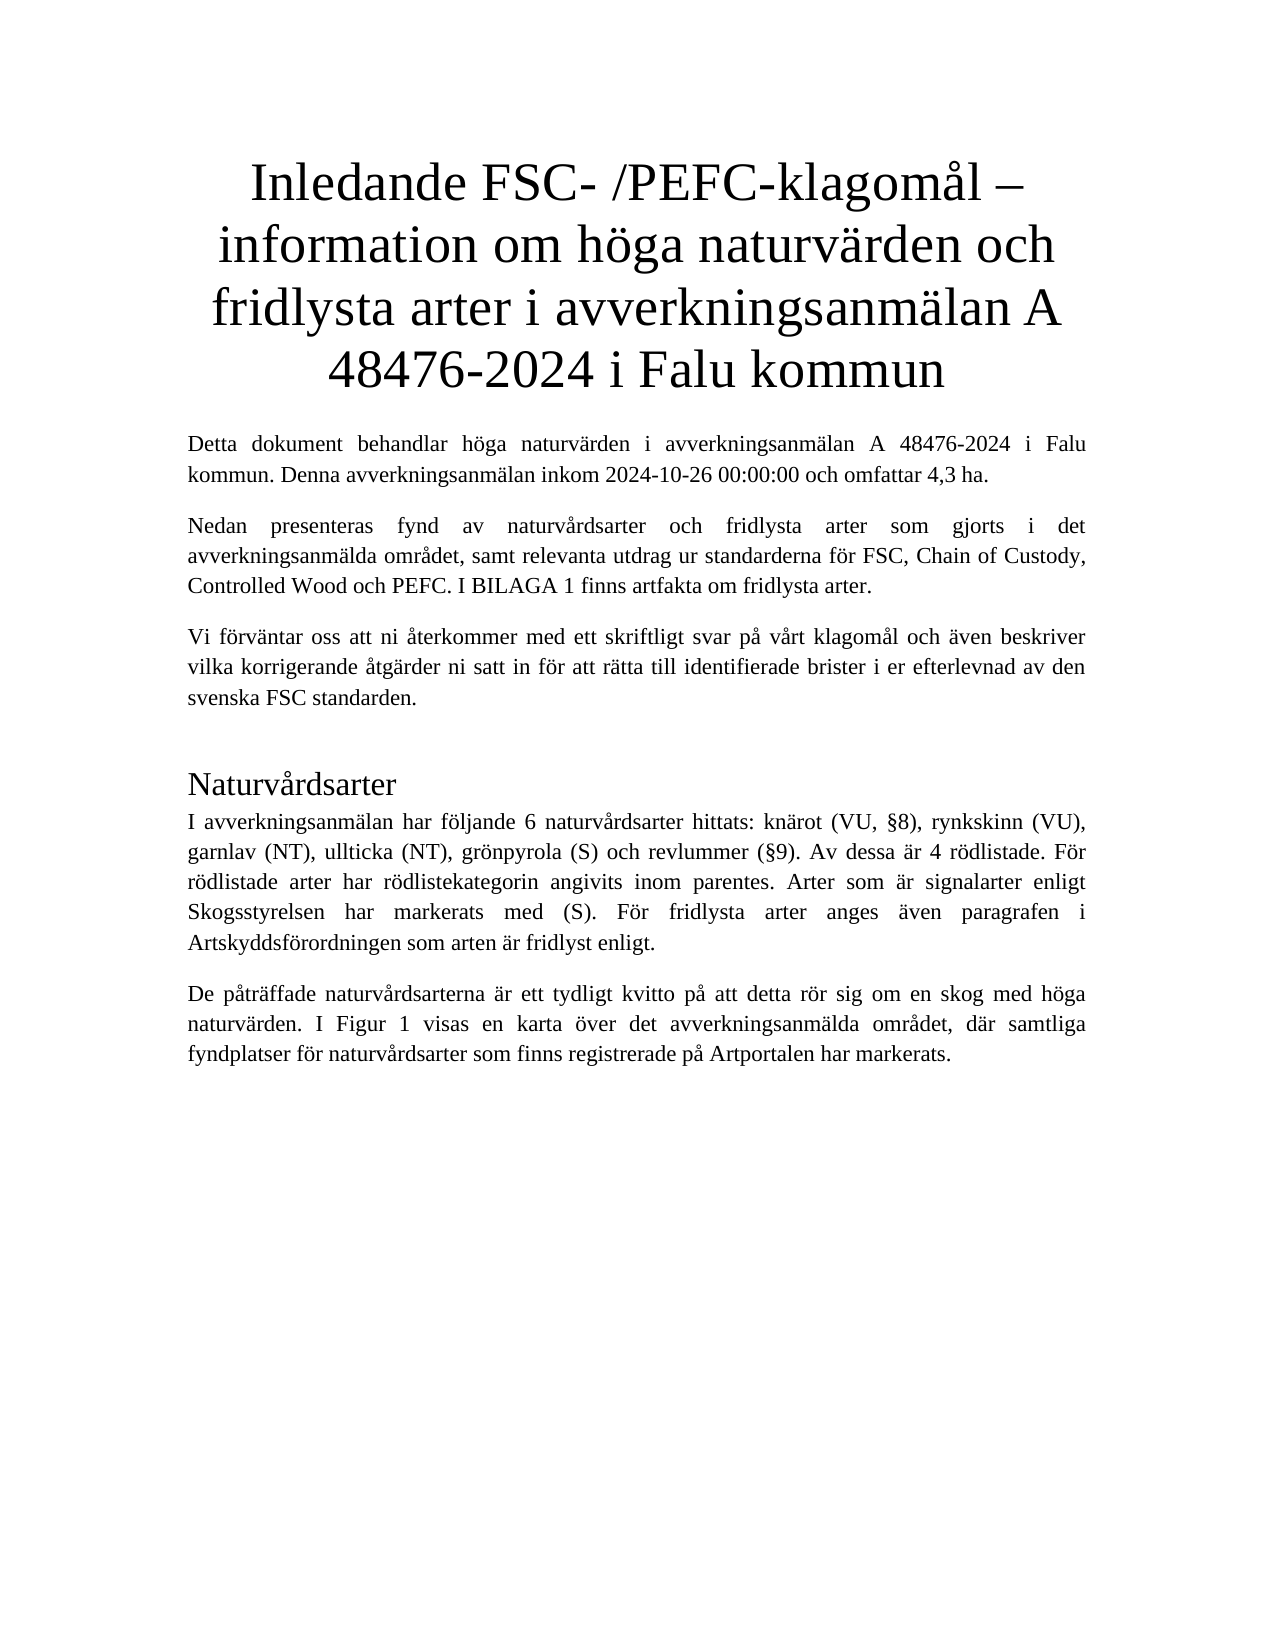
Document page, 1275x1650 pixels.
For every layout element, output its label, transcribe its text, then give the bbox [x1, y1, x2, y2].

text I avverkningsanmälan har följande 6 naturvårdsarter hittats: knärot (VU, §8), rynkskinn (VU), garnlav (NT), ullticka (NT), grönpyrola (S) och revlummer (§9). Av dessa är 4 rödlistade. För rödlistade arter har rödlistekategorin angivits inom parentes. Arter som är signalarter enligt Skogsstyrelsen har markerats med (S). För fridlysta arter anges även paragrafen i Artskyddsförordningen som arten är fridlyst enligt. [187, 808, 1087, 955]
text Nedan presenteras fynd av naturvårdsarter och fridlysta arter som gjorts i det avverkningsanmälda området, samt relevanta utdrag ur standarderna för FSC, Chain of Custody, Controlled Wood och PEFC. I BILAGA 1 finns artfakta om fridlysta arter. [187, 512, 1087, 598]
title Inledande FSC- /PEFC-klagomål – information om höga naturvärden och fridlysta arter i avverkningsanmälan A 48476-2024 i Falu kommun [187, 150, 1087, 399]
text De påträffade naturvårdsarterna är ett tydligt kvitto på att detta rör sig om en skog med höga naturvärden. I Figur 1 visas en karta över det avverkningsanmälda området, där samtliga fyndplatser för naturvårdsarter som finns registrerade på Artportalen har markerats. [187, 980, 1087, 1066]
text Vi förväntar oss att ni återkommer med ett skriftligt svar på vårt klagomål och även beskriver vilka korrigerande åtgärder ni satt in för att rätta till identifierade brister i er efterlevnad av den svenska FSC standarden. [187, 623, 1087, 710]
subtitle Naturvårdsarter [187, 764, 1087, 802]
text Detta dokument behandlar höga naturvärden i avverkningsanmälan A 48476-2024 i Falu kommun. Denna avverkningsanmälan inkom 2024-10-26 00:00:00 och omfattar 4,3 ha. [187, 430, 1087, 487]
